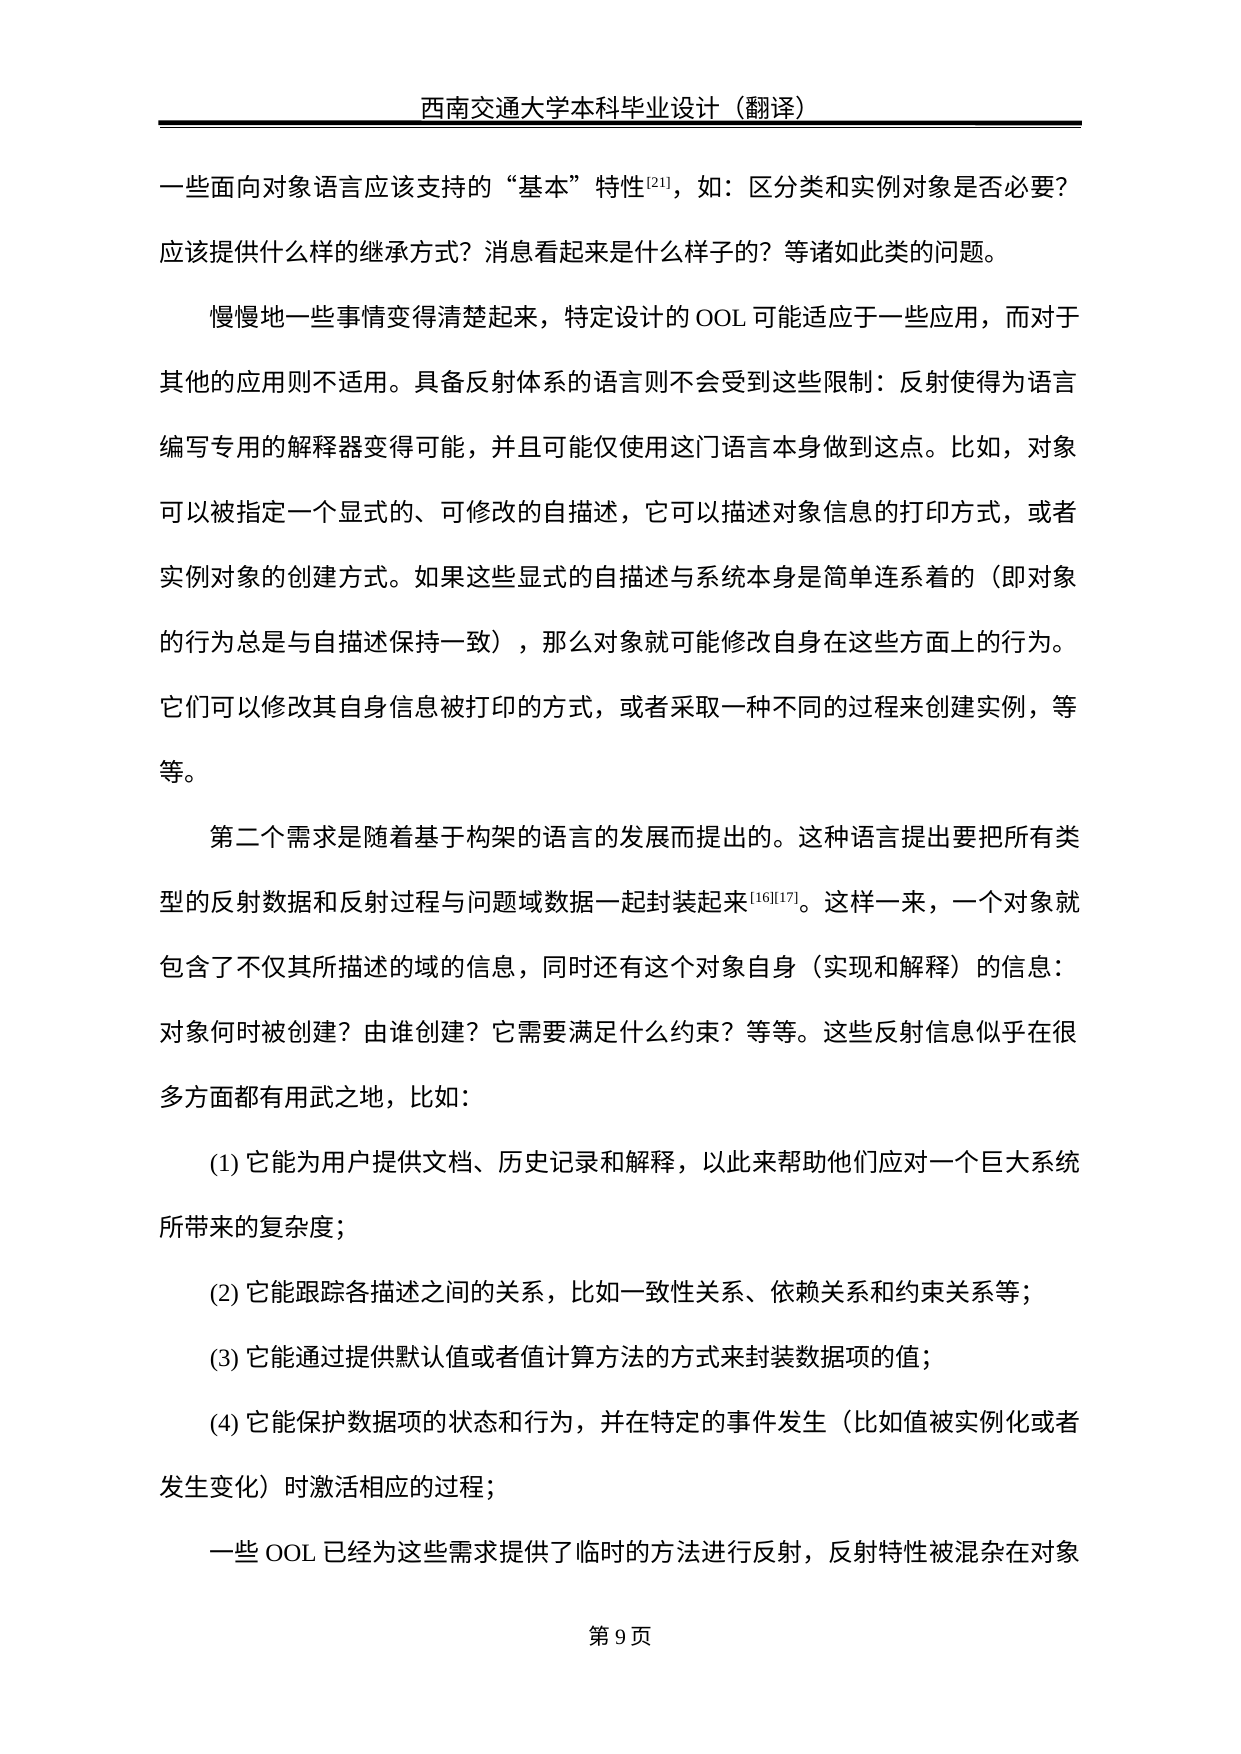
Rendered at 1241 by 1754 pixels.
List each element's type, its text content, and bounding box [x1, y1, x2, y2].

text (1) 它能为用户提供文档、历史记录和解释，以此来帮助他们应对一个巨大系统所带来的复杂度； [159, 1128, 1081, 1258]
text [159, 153, 1081, 283]
text (3) 它能通过提供默认值或者值计算方法的方式来封装数据项的值； [159, 1323, 1081, 1388]
text (4) 它能保护数据项的状态和行为，并在特定的事件发生（比如值被实例化或者发生变化）时激活相应的过程； [159, 1388, 1081, 1518]
text 第二个需求是随着基于构架的语言的发展而提出的。这种语言提出要把所有类型的反射数据和反射过程与问题域数据一起封装起来[16][17]。这样一来，一个对象就包含了不仅其所描述的域的信息，同时还有这个对象自身（实现和解释）的信息：对象何时被创建？由谁创建？它需要满足什么约束？等等。这些反射信息似乎在很多方面都有用武之地，比如： [159, 803, 1081, 1128]
text 慢慢地一些事情变得清楚起来，特定设计的OOL可能适应于一些应用，而对于其他的应用则不适用。具备反射体系的语言则不会受到这些限制：反射使得为语言编写专用的解释器变得可能，并且可能仅使用这门语言本身做到这点。比如，对象可以被指定一个显式的、可修改的自描述，它可以描述对象信息的打印方式，或者实例对象的创建方式。如果这些显式的自描述与系统本身是简单连系着的（即对象的行为总是与自描述保持一致），那么对象就可能修改自身在这些方面上的行为。它们可以修改其自身信息被打印的方式，或者采取一种不同的过程来创建实例，等等。 [159, 283, 1081, 803]
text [159, 1518, 1081, 1583]
text (2) 它能跟踪各描述之间的关系，比如一致性关系、依赖关系和约束关系等； [159, 1258, 1081, 1323]
